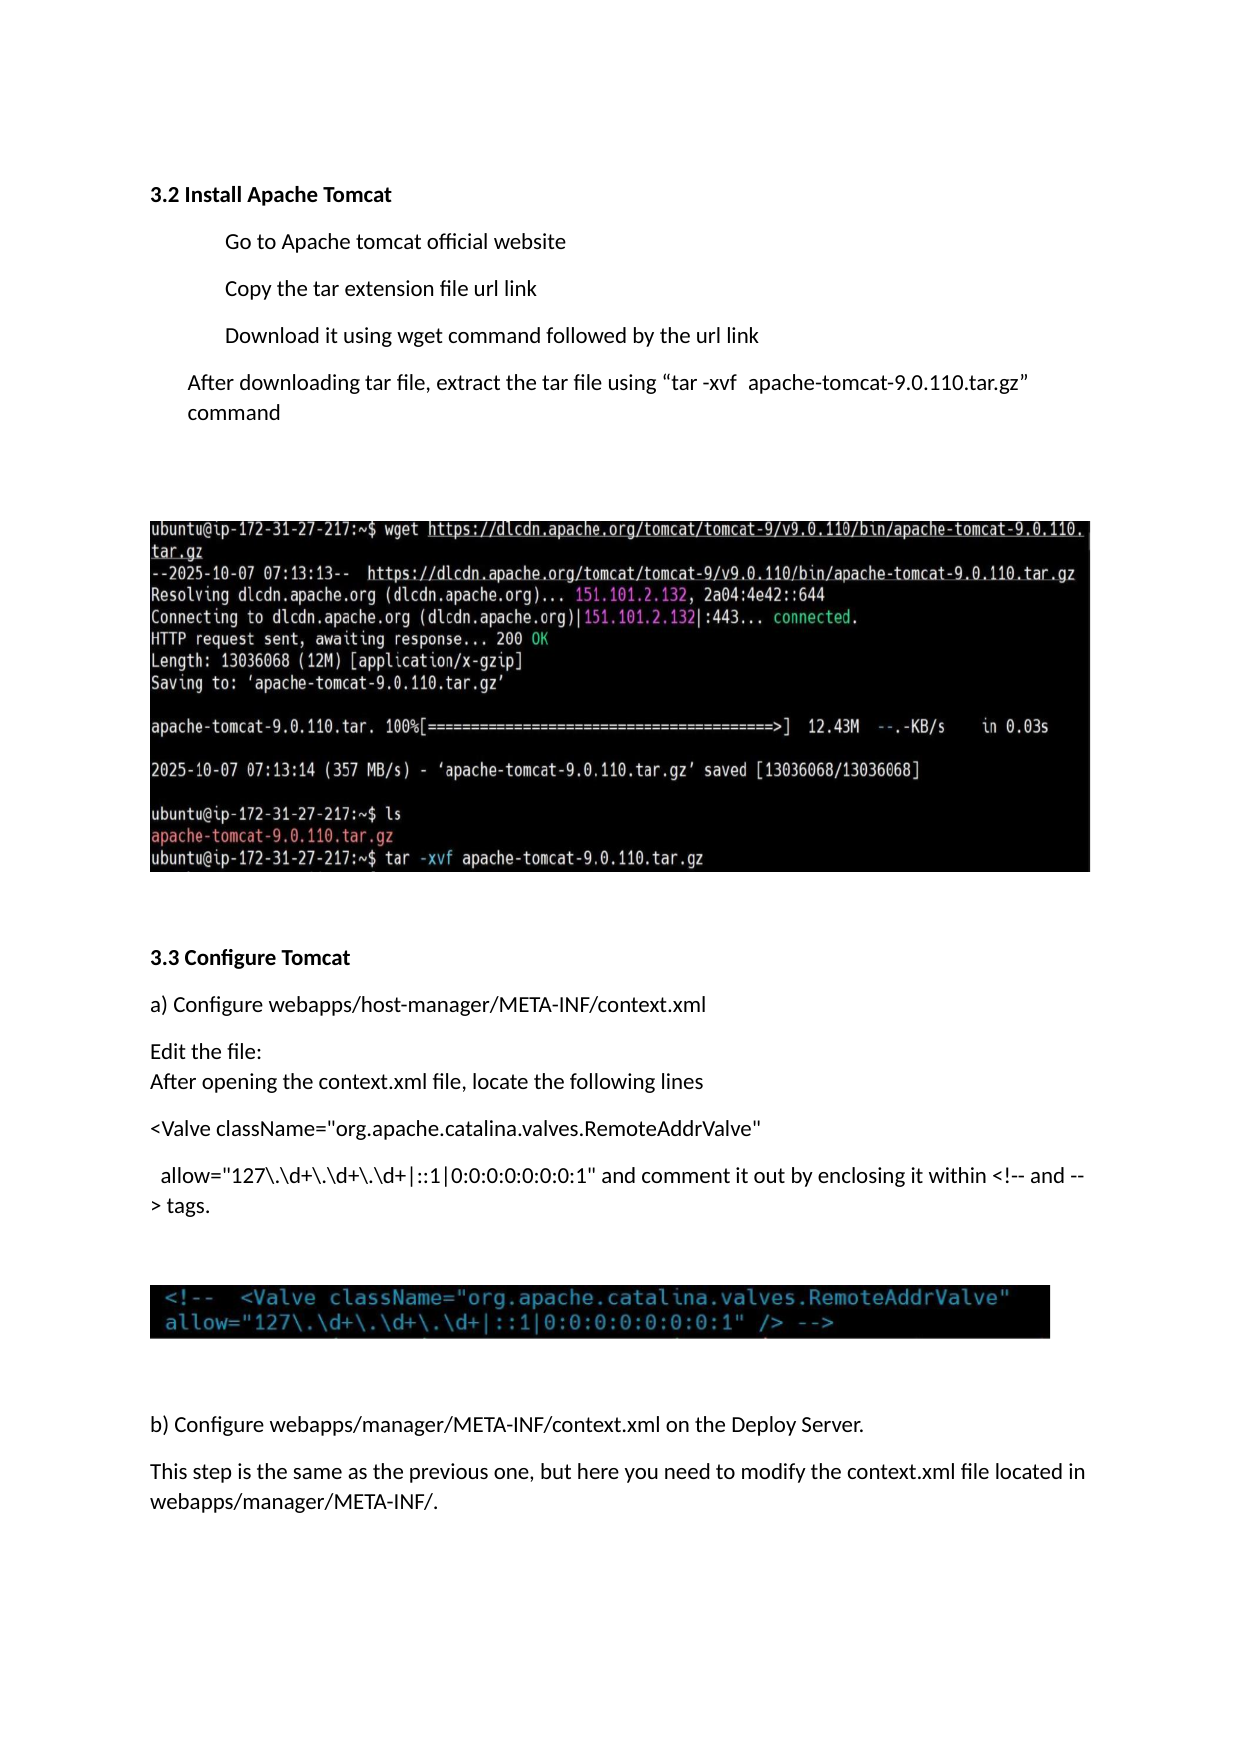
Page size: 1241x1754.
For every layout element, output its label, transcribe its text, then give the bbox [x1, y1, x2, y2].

text Download it using wget command followed by the url link [225, 321, 1090, 349]
picture [150, 521, 1091, 872]
text b) Configure webapps/manager/META-INF/context.xml on the Deploy Server. [150, 1410, 1090, 1438]
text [150, 150, 1090, 208]
text a) Configure webapps/host-manager/META-INF/context.xml [150, 990, 1090, 1018]
text Go to Apache tomcat official website [225, 227, 1090, 255]
picture [150, 1285, 1050, 1339]
text This step is the same as the previous one, but here you need to modify the context.xml file located in webapps/manager/META-INF/. [150, 1457, 1090, 1516]
text allow="127\.\d+\.\d+\.\d+|::1|0:0:0:0:0:0:0:1" and comment it out by enclosing it within <!-- and --> tags. [150, 1161, 1090, 1219]
text After downloading tar file, extract the tar file using “tar -xvf apache-tomcat-9.0.110.tar.gz” command [187, 368, 1090, 426]
text Edit the file: After opening the context.xml file, locate the following lines [150, 1037, 1090, 1096]
text Copy the tar extension file url link [225, 274, 1090, 302]
text <Valve className="org.apache.catalina.valves.RemoteAddrValve" [150, 1114, 1090, 1142]
text 3.3 Configure Tomcat [150, 943, 1090, 972]
